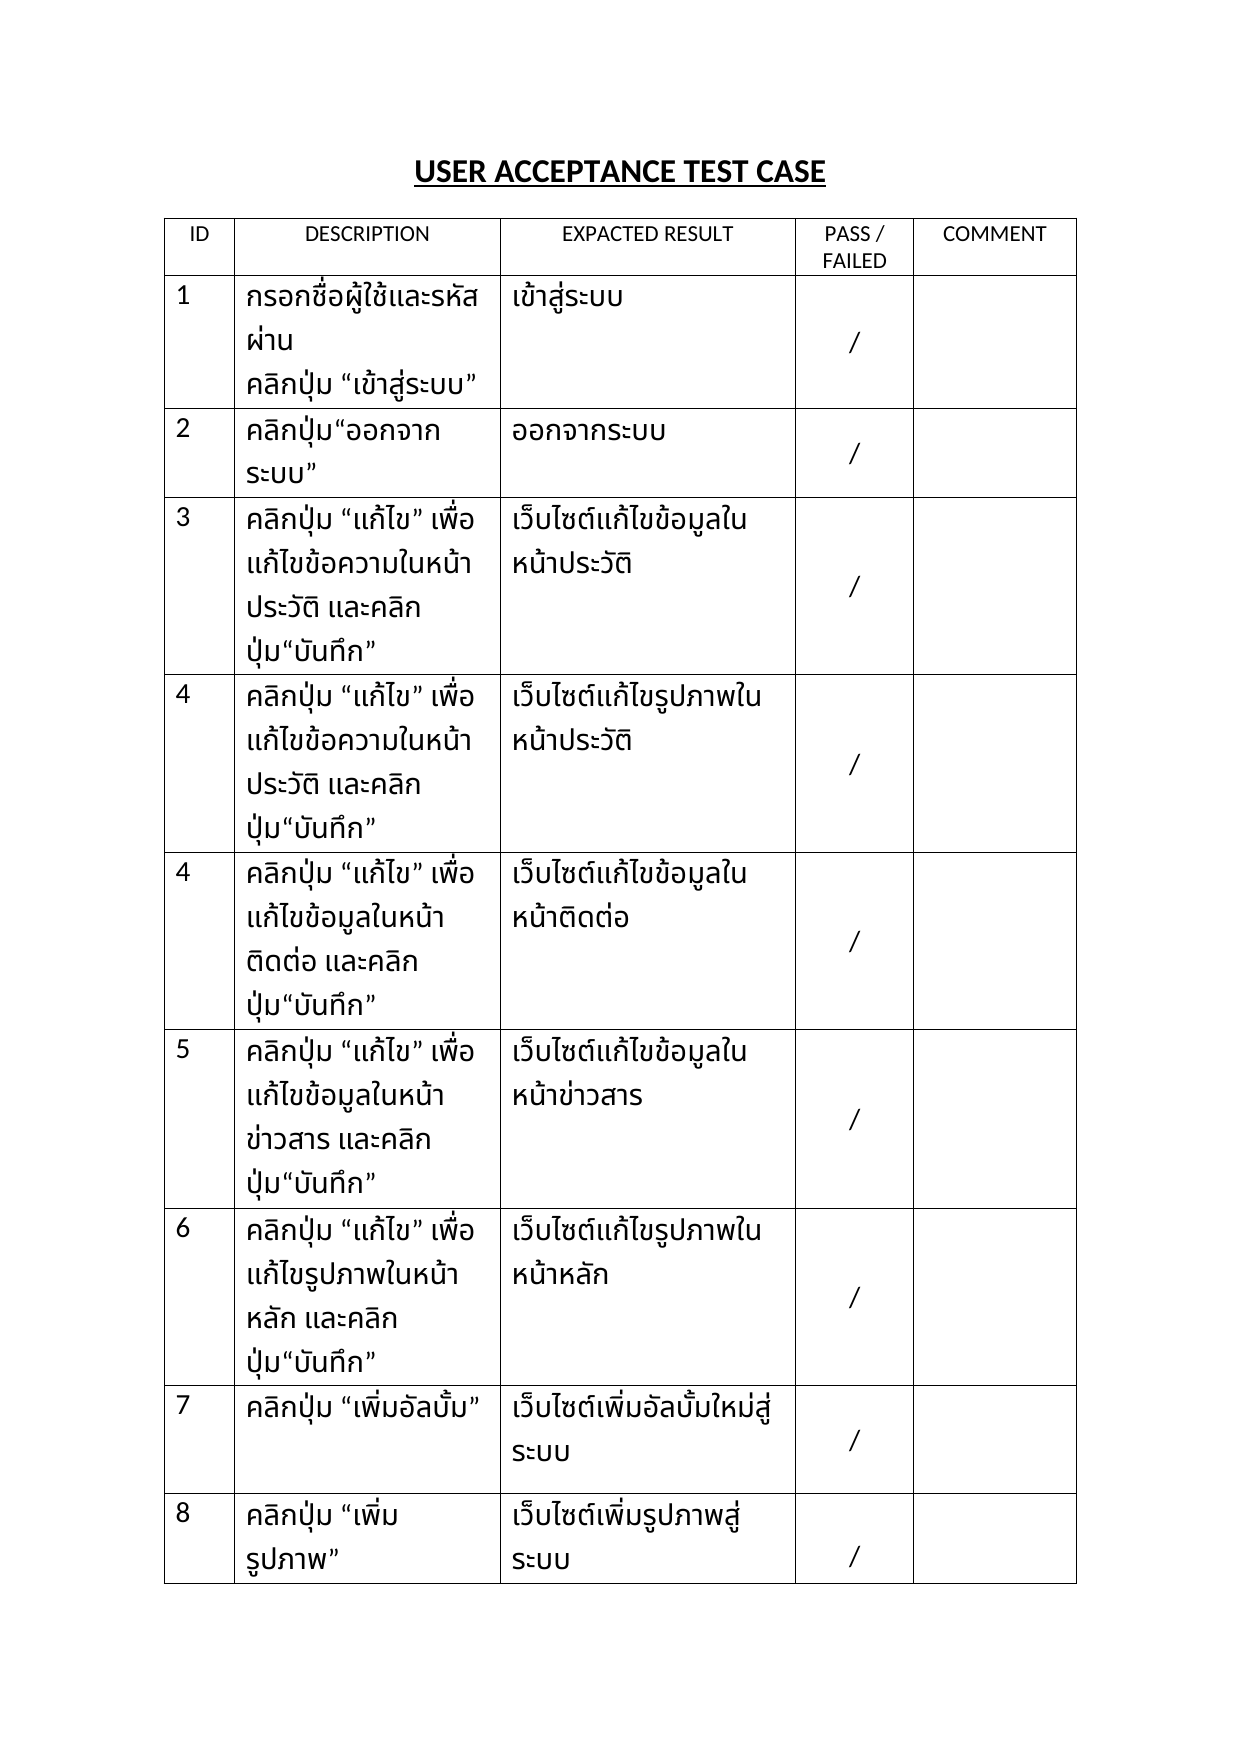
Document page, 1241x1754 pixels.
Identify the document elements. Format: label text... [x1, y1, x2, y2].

table_cell [914, 1386, 1076, 1493]
table_cell / [796, 498, 913, 674]
table_cell คลิกปุ่ม “แก้ไข” เพื่อแก้ไขข้อความในหน้าประวัติ และคลิกปุ่ม“บันทึก” [235, 675, 500, 852]
table_cell คลิกปุ่ม “เพิ่มรูปภาพ” [235, 1494, 500, 1582]
table_cell คลิกปุ่ม “แก้ไข” เพื่อแก้ไขข้อมูลในหน้าข่าวสาร และคลิกปุ่ม“บันทึก” [235, 1030, 500, 1208]
table_cell / [796, 409, 913, 497]
table_cell / [796, 276, 913, 408]
table_cell [914, 675, 1076, 852]
table_cell [914, 1030, 1076, 1208]
table_cell เว็บไซต์เพิ่มรูปภาพสู่ระบบ [501, 1494, 795, 1582]
text USER ACCEPTANCE TEST CASE [150, 150, 1090, 191]
table_cell 7 [165, 1386, 234, 1493]
table_cell 4 [165, 853, 234, 1029]
table_cell คลิกปุ่ม “แก้ไข” เพื่อแก้ไขข้อความในหน้าประวัติ และคลิกปุ่ม“บันทึก” [235, 498, 500, 674]
table_cell / [796, 1209, 913, 1385]
table_cell / [796, 1386, 913, 1493]
table_cell เว็บไซต์แก้ไขข้อมูลในหน้าติดต่อ [501, 853, 795, 1029]
table_cell [914, 1209, 1076, 1385]
table_header ID [165, 219, 234, 275]
table_cell 3 [165, 498, 234, 674]
table_header DESCRIPTION [235, 219, 500, 275]
table_cell [914, 853, 1076, 1029]
table_header EXPACTED RESULT [501, 219, 795, 275]
table_header PASS / FAILED [796, 219, 913, 275]
table_cell [914, 409, 1076, 497]
table_cell คลิกปุ่ม “แก้ไข” เพื่อแก้ไขข้อมูลในหน้าติดต่อ และคลิกปุ่ม“บันทึก” [235, 853, 500, 1029]
table_cell คลิกปุ่ม “แก้ไข” เพื่อแก้ไขรูปภาพในหน้าหลัก และคลิกปุ่ม“บันทึก” [235, 1209, 500, 1385]
table_cell กรอกชื่อผู้ใช้และรหัสผ่าน คลิกปุ่ม “เข้าสู่ระบบ” [235, 276, 500, 408]
table_cell เว็บไซต์แก้ไขข้อมูลในหน้าประวัติ [501, 498, 795, 674]
table_cell เว็บไซต์เพิ่มอัลบั้มใหม่สู่ระบบ [501, 1386, 795, 1493]
table_cell / [796, 1494, 913, 1582]
table_cell [914, 276, 1076, 408]
table_cell 4 [165, 675, 234, 852]
table_cell คลิกปุ่ม“ออกจากระบบ” [235, 409, 500, 497]
table_cell 8 [165, 1494, 234, 1582]
table_cell / [796, 1030, 913, 1208]
table_cell เว็บไซต์แก้ไขรูปภาพในหน้าหลัก [501, 1209, 795, 1385]
table_cell 2 [165, 409, 234, 497]
table_cell / [796, 675, 913, 852]
table_cell เว็บไซต์แก้ไขข้อมูลในหน้าข่าวสาร [501, 1030, 795, 1208]
table_cell 6 [165, 1209, 234, 1385]
table_cell เข้าสู่ระบบ [501, 276, 795, 408]
table_cell [914, 1494, 1076, 1582]
table_cell / [796, 853, 913, 1029]
table_cell [914, 498, 1076, 674]
table_cell คลิกปุ่ม “เพิ่มอัลบั้ม” [235, 1386, 500, 1493]
table_cell เว็บไซต์แก้ไขรูปภาพในหน้าประวัติ [501, 675, 795, 852]
table_cell ออกจากระบบ [501, 409, 795, 497]
table_header COMMENT [914, 219, 1076, 275]
table_cell 1 [165, 276, 234, 408]
table_cell 5 [165, 1030, 234, 1208]
